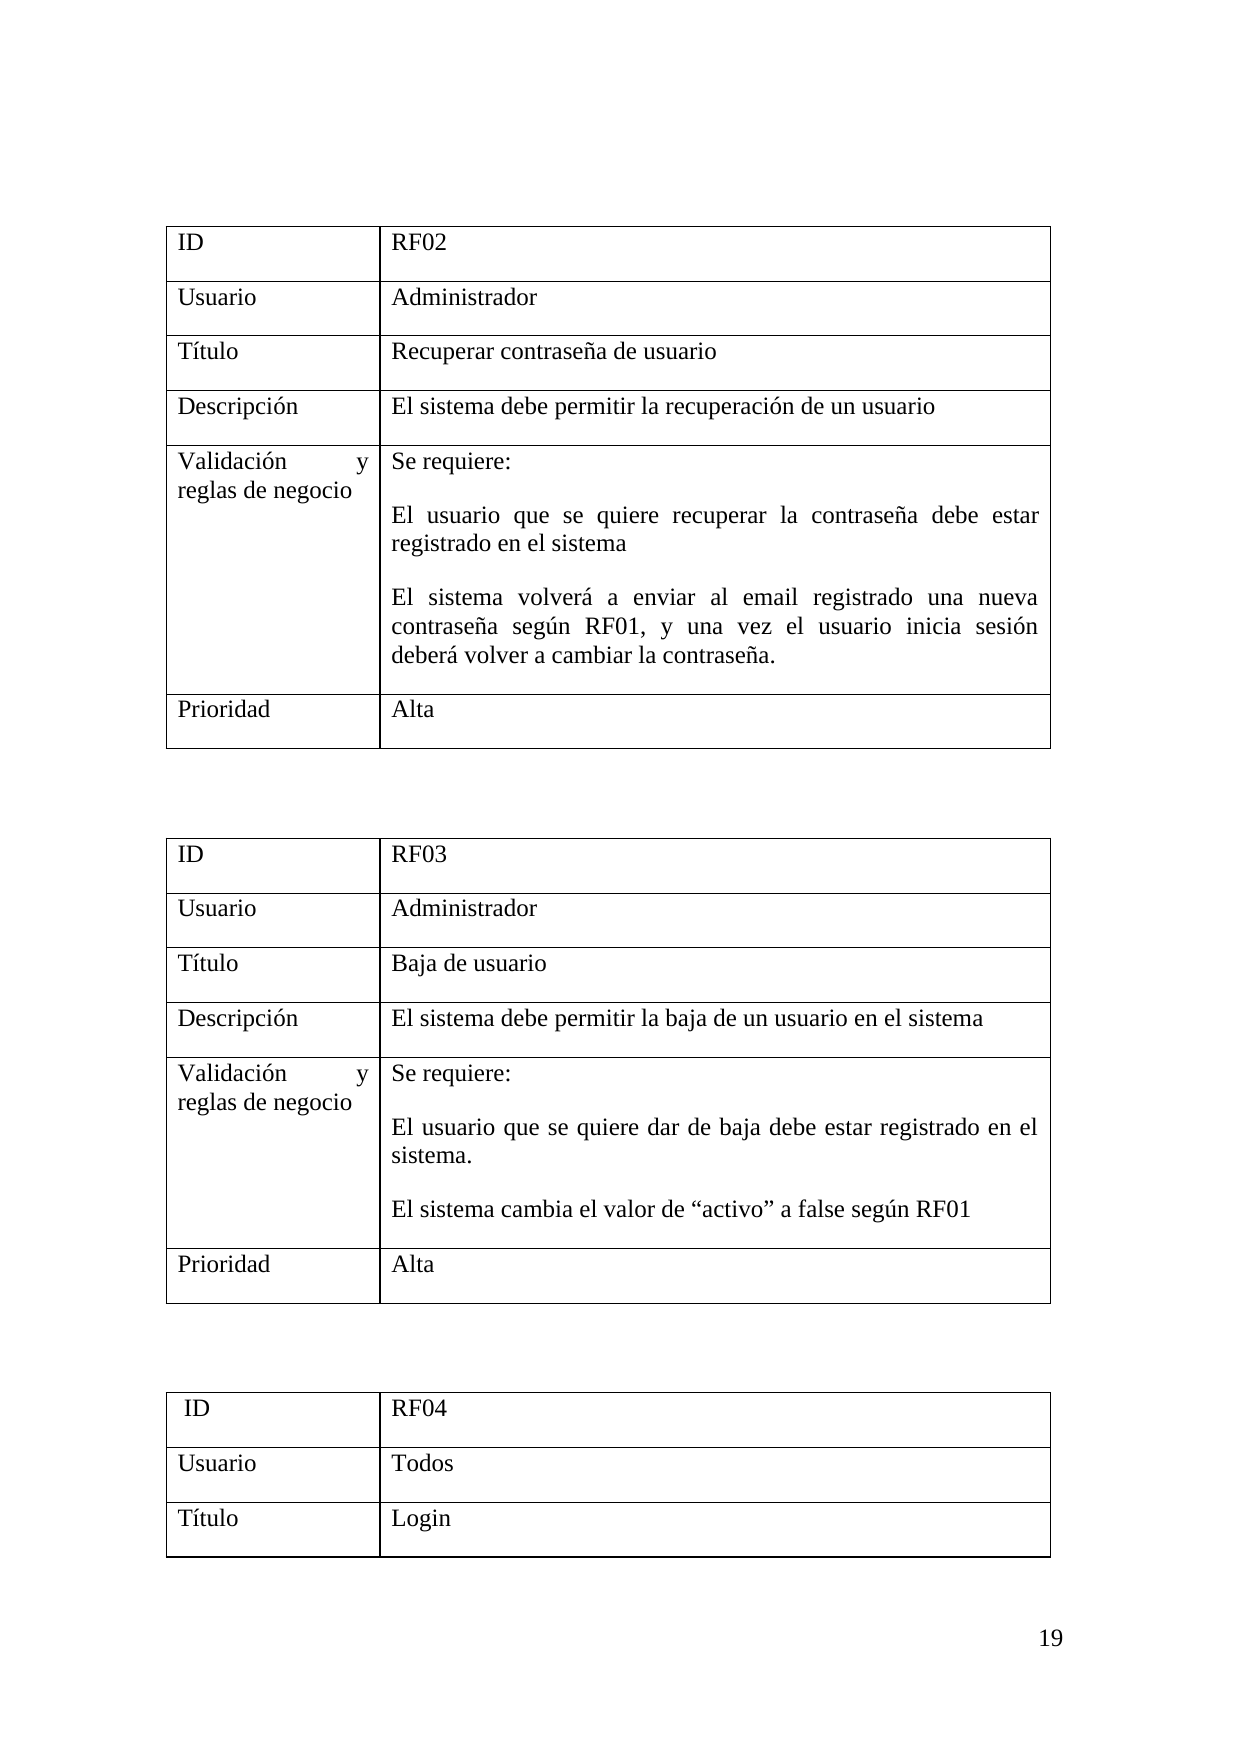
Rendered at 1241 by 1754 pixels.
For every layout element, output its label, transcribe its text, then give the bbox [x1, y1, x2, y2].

table_cell Prioridad [167, 1249, 379, 1303]
table_cell Prioridad [167, 695, 379, 748]
table_cell Descripción [167, 391, 379, 445]
table_header RF04 [381, 1393, 1050, 1447]
table_cell Todos [381, 1448, 1050, 1502]
table_cell Login [381, 1503, 1050, 1556]
table_cell Validación y reglas de negocio [167, 446, 379, 693]
table_header RF02 [381, 227, 1050, 281]
table_cell Título [167, 948, 379, 1002]
table_cell Baja de usuario [381, 948, 1050, 1002]
table_cell Se requiere: El usuario que se quiere dar de baja debe estar registrado en el sistema. El sistema cambia el valor de “activo” a false según RF01 [381, 1058, 1050, 1248]
table_cell Usuario [167, 894, 379, 947]
table_header ID [167, 839, 379, 892]
table_cell Administrador [381, 282, 1050, 335]
table_cell Título [167, 1503, 379, 1556]
table_header ID [167, 1393, 379, 1447]
table_cell Alta [381, 695, 1050, 748]
table_header ID [167, 227, 379, 281]
table_cell Usuario [167, 282, 379, 335]
table_cell Título [167, 336, 379, 390]
table_cell Administrador [381, 894, 1050, 947]
table_cell Descripción [167, 1003, 379, 1057]
table_cell El sistema debe permitir la baja de un usuario en el sistema [381, 1003, 1050, 1057]
table_cell Alta [381, 1249, 1050, 1303]
table_cell Usuario [167, 1448, 379, 1502]
table_header RF03 [381, 839, 1050, 892]
table_cell Validación y reglas de negocio [167, 1058, 379, 1248]
table_cell Recuperar contraseña de usuario [381, 336, 1050, 390]
table_cell El sistema debe permitir la recuperación de un usuario [381, 391, 1050, 445]
table_cell Se requiere: El usuario que se quiere recuperar la contraseña debe estar registrado en el sistema El sistema volverá a enviar al email registrado una nueva contraseña según RF01, y una vez el usuario inicia sesión deberá volver a cambiar la contraseña. [381, 446, 1050, 693]
